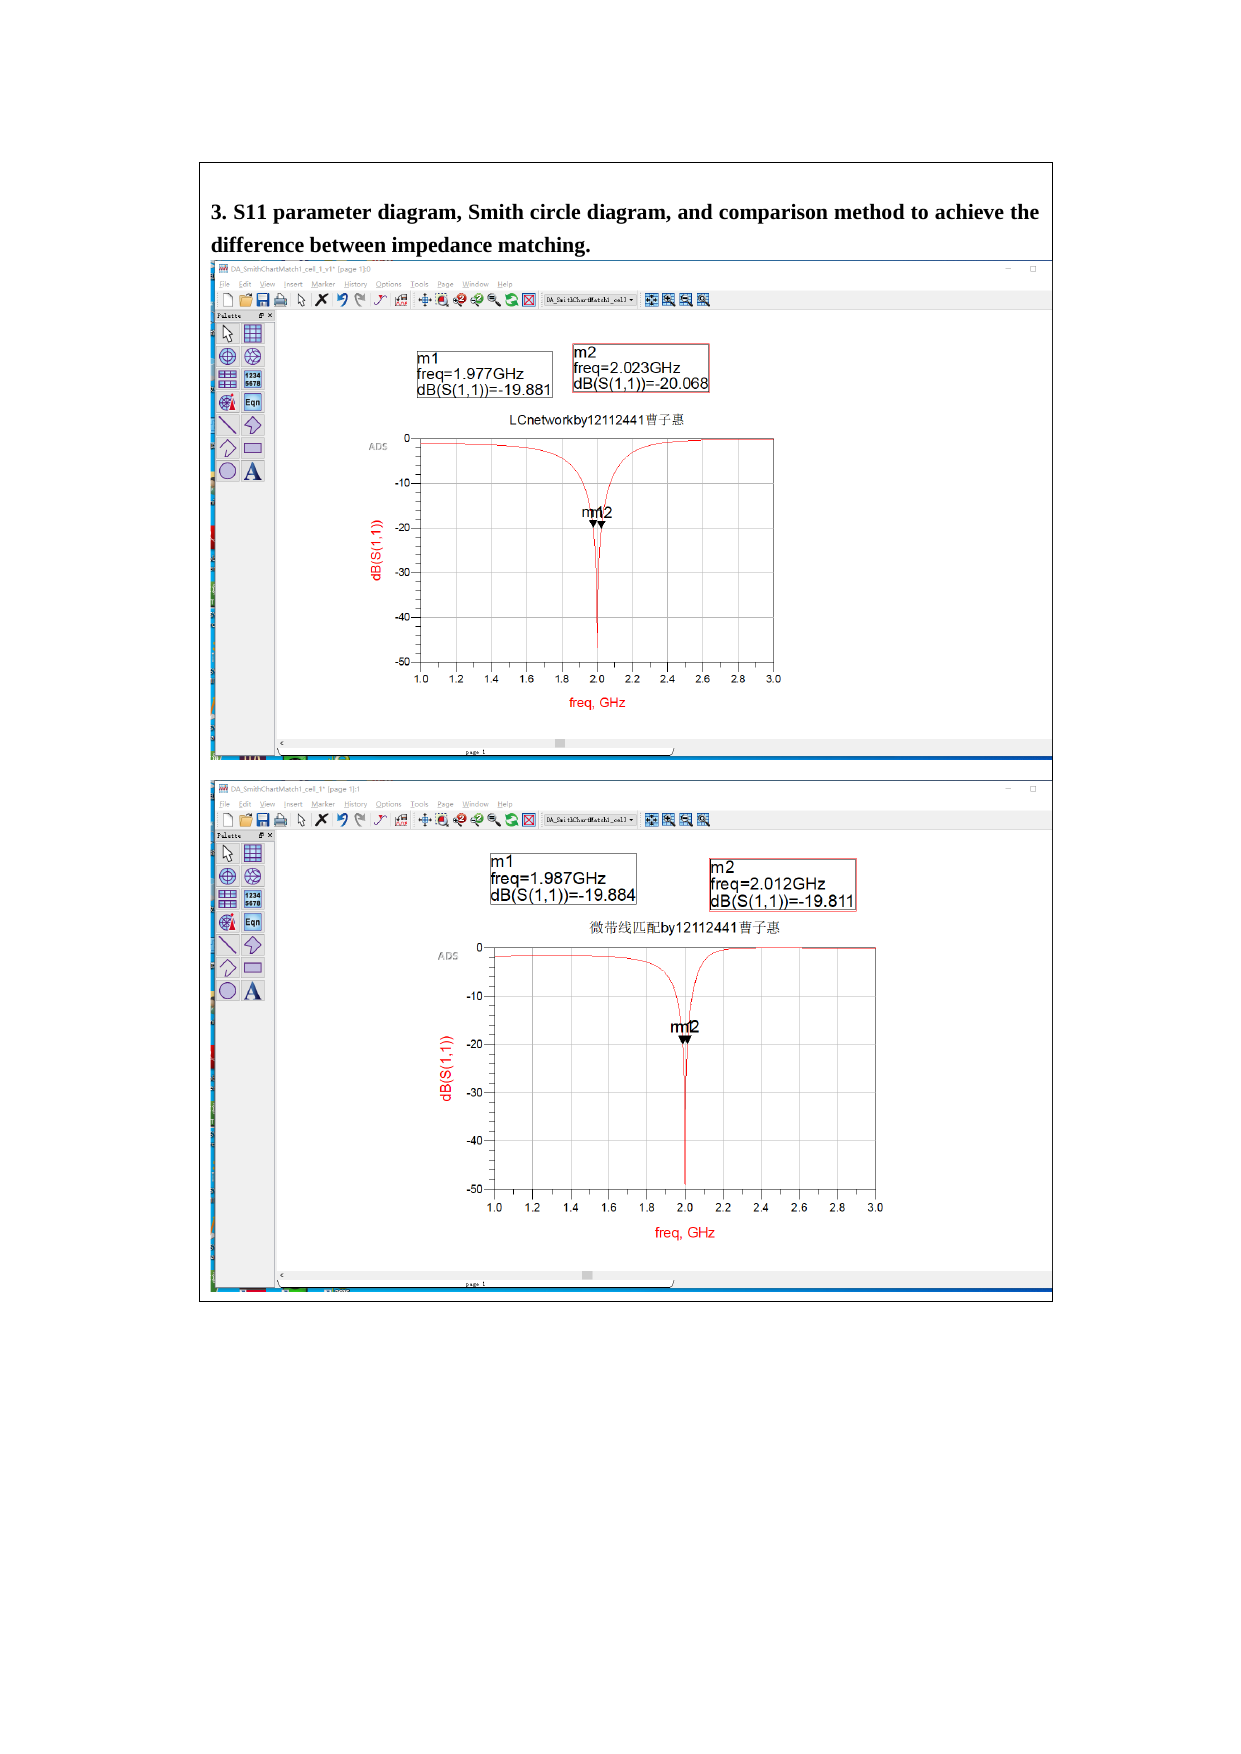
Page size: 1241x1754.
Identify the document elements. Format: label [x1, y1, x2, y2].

table_cell [200, 163, 1052, 1301]
picture [210, 780, 1053, 1292]
picture [210, 260, 1053, 760]
